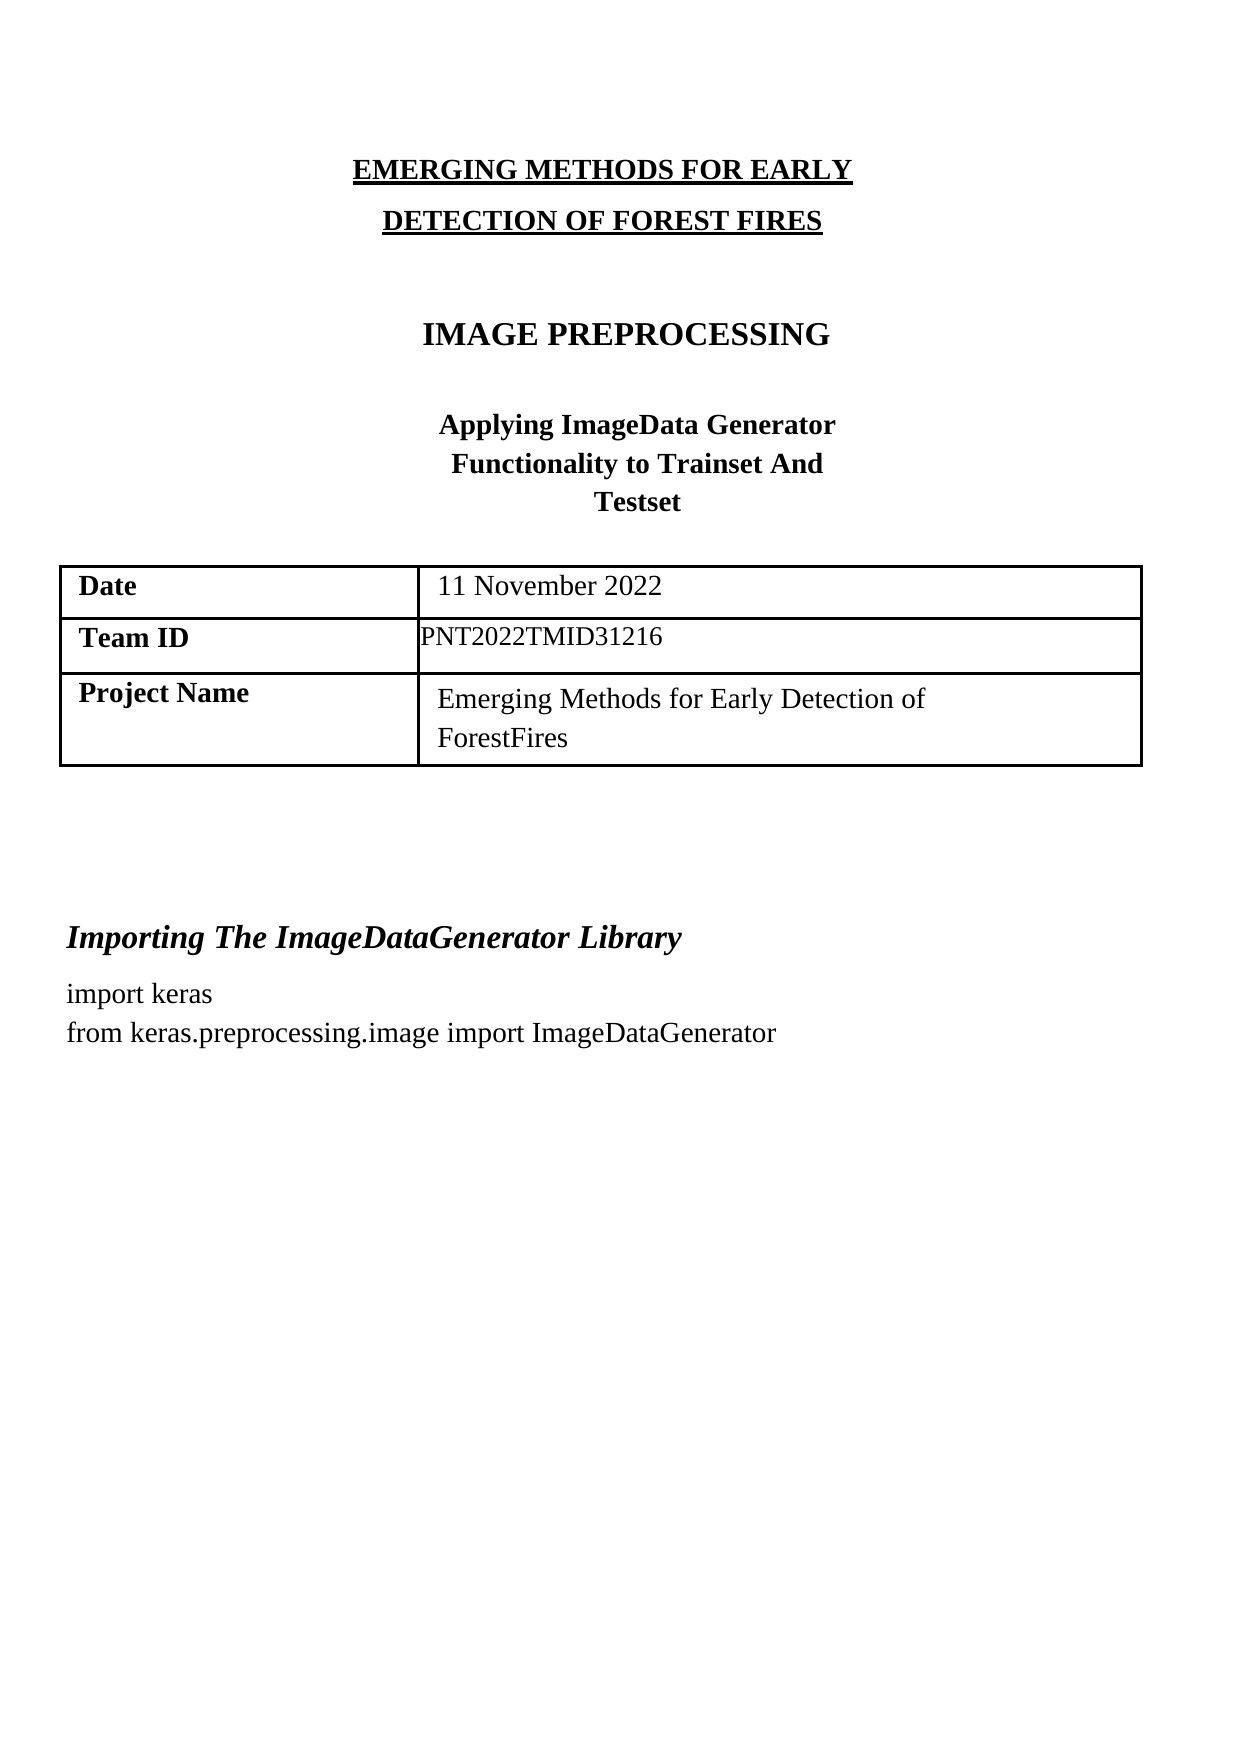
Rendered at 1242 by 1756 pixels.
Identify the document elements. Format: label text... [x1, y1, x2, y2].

text Importing The ImageDataGenerator Library [66, 918, 1156, 956]
table_header 11 November 2022 [420, 568, 1140, 617]
text EMERGING METHODS FOR EARLY DETECTION OF FOREST FIRES [271, 152, 934, 236]
text Applying ImageData Generator Functionality to Trainset And Testset [418, 407, 856, 518]
table_header Date [62, 568, 417, 617]
text from keras.preprocessing.image import ImageDataGenerator [66, 1015, 1156, 1048]
table_cell PNT2022TMID31216 [420, 620, 1140, 672]
text IMAGE PREPROCESSING [422, 314, 1156, 353]
table_cell Emerging Methods for Early Detection of ForestFires [420, 675, 1140, 764]
text import keras [66, 976, 1156, 1009]
table_cell Team ID [62, 620, 417, 672]
table_cell Project Name [62, 675, 417, 764]
